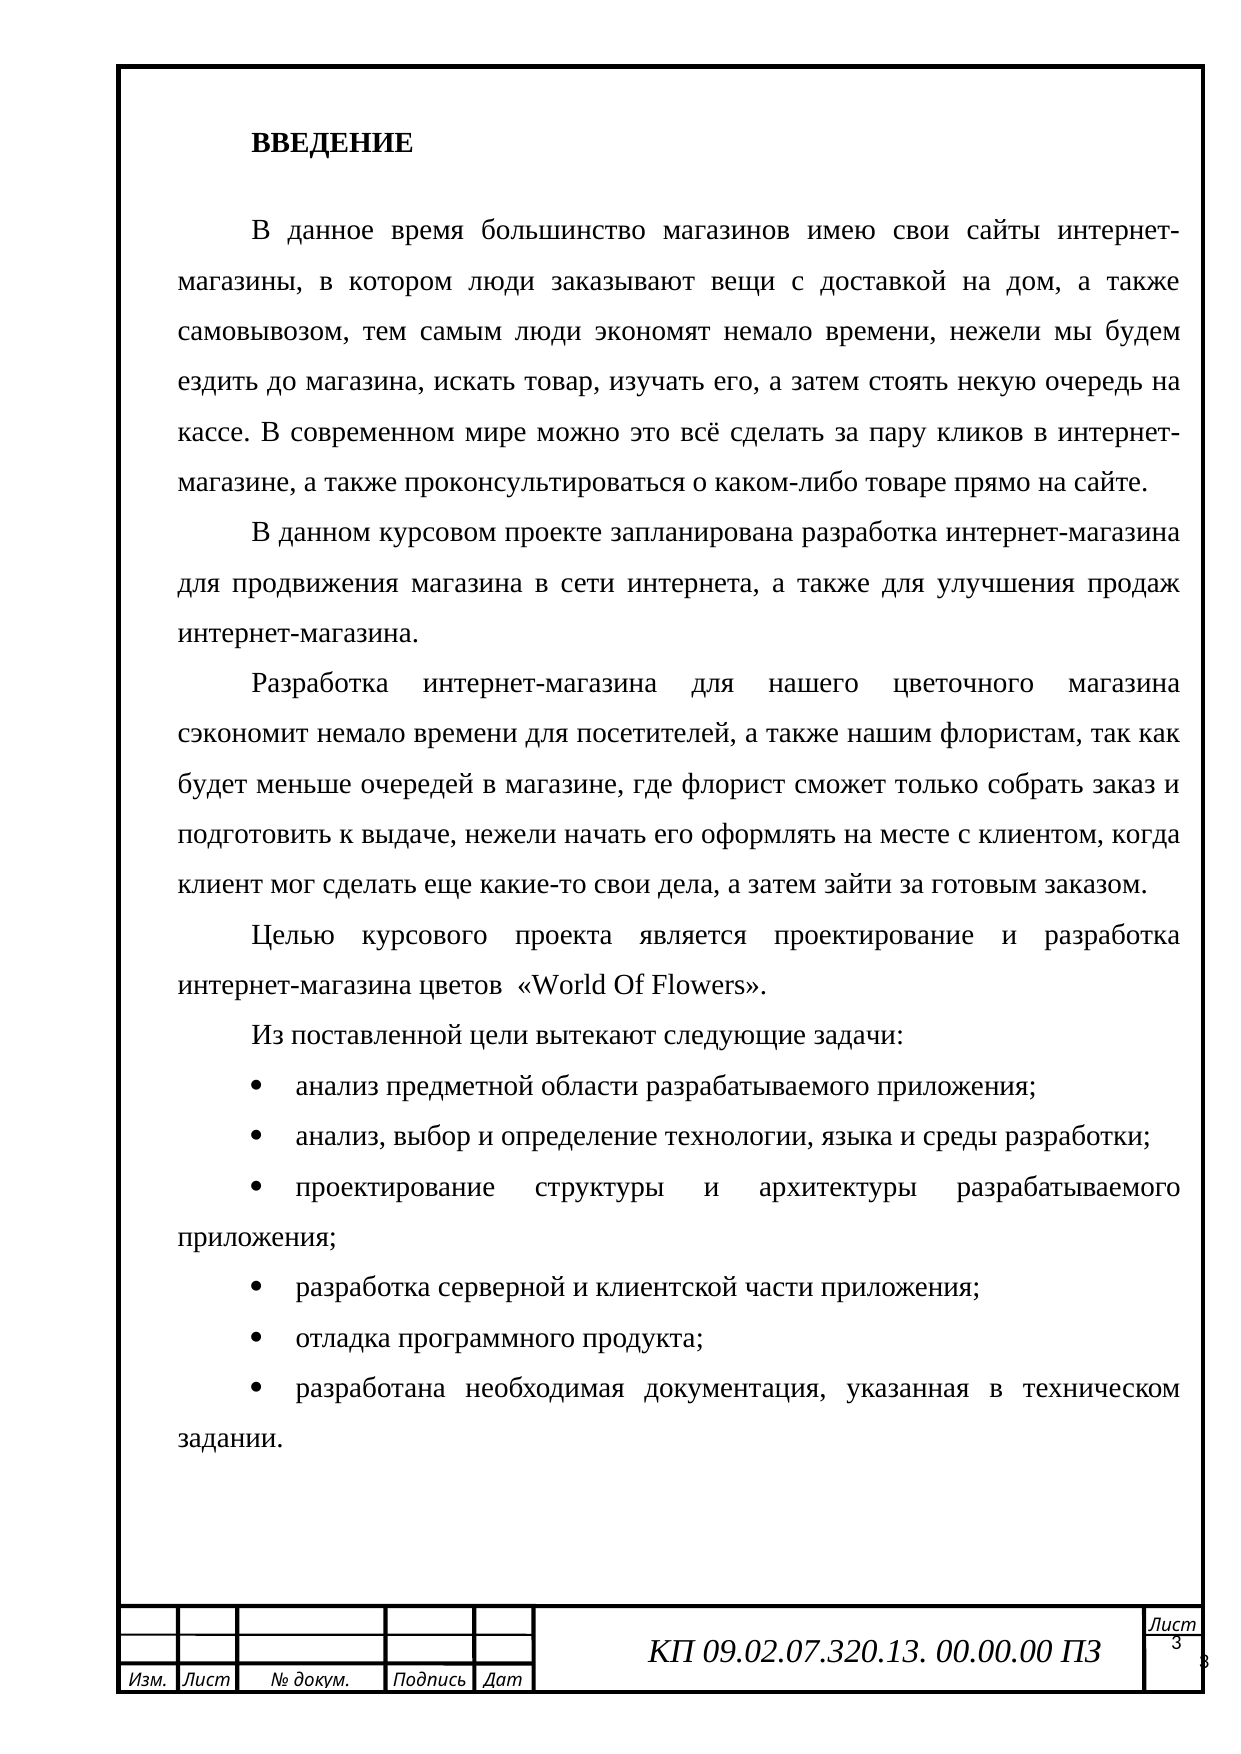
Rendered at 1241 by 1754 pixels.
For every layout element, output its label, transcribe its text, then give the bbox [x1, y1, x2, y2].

text В данном курсовом проекте запланирована разработка интернет-магазина для продвижения магазина в сети интернета, а также для улучшения продаж интернет-магазина. [177, 514, 1181, 648]
list анализ, выбор и определение технологии, языка и среды разработки; [177, 1118, 1181, 1152]
list отладка программного продукта; [177, 1320, 1181, 1353]
list анализ предметной области разрабатываемого приложения; [177, 1068, 1181, 1101]
subtitle ВВЕДЕНИЕ [177, 125, 1181, 158]
list разработана необходимая документация, указанная в техническом задании. [177, 1370, 1181, 1454]
list проектирование структуры и архитектуры разрабатываемого приложения; [177, 1169, 1181, 1253]
text Из поставленной цели вытекают следующие задачи: [177, 1017, 1181, 1051]
text В данное время большинство магазинов имею свои сайты интернет-магазины, в котором люди заказывают вещи с доставкой на дом, а также самовывозом, тем самым люди экономят немало времени, нежели мы будем ездить до магазина, искать товар, изучать его, а затем стоять некую очередь на кассе. В современном мире можно это всё сделать за пару кликов в интернет-магазине, а также проконсультироваться о каком-либо товаре прямо на сайте. [177, 212, 1181, 498]
text Разработка интернет-магазина для нашего цветочного магазина сэкономит немало времени для посетителей, а также нашим флористам, так как будет меньше очередей в магазине, где флорист сможет только собрать заказ и подготовить к выдаче, нежели начать его оформлять на месте с клиентом, когда клиент мог сделать еще какие-то свои дела, а затем зайти за готовым заказом. [177, 665, 1181, 900]
text Целью курсового проекта является проектирование и разработка интернет-магазина цветов «World Of Flowers». [177, 917, 1181, 1001]
list разработка серверной и клиентской части приложения; [177, 1269, 1181, 1303]
